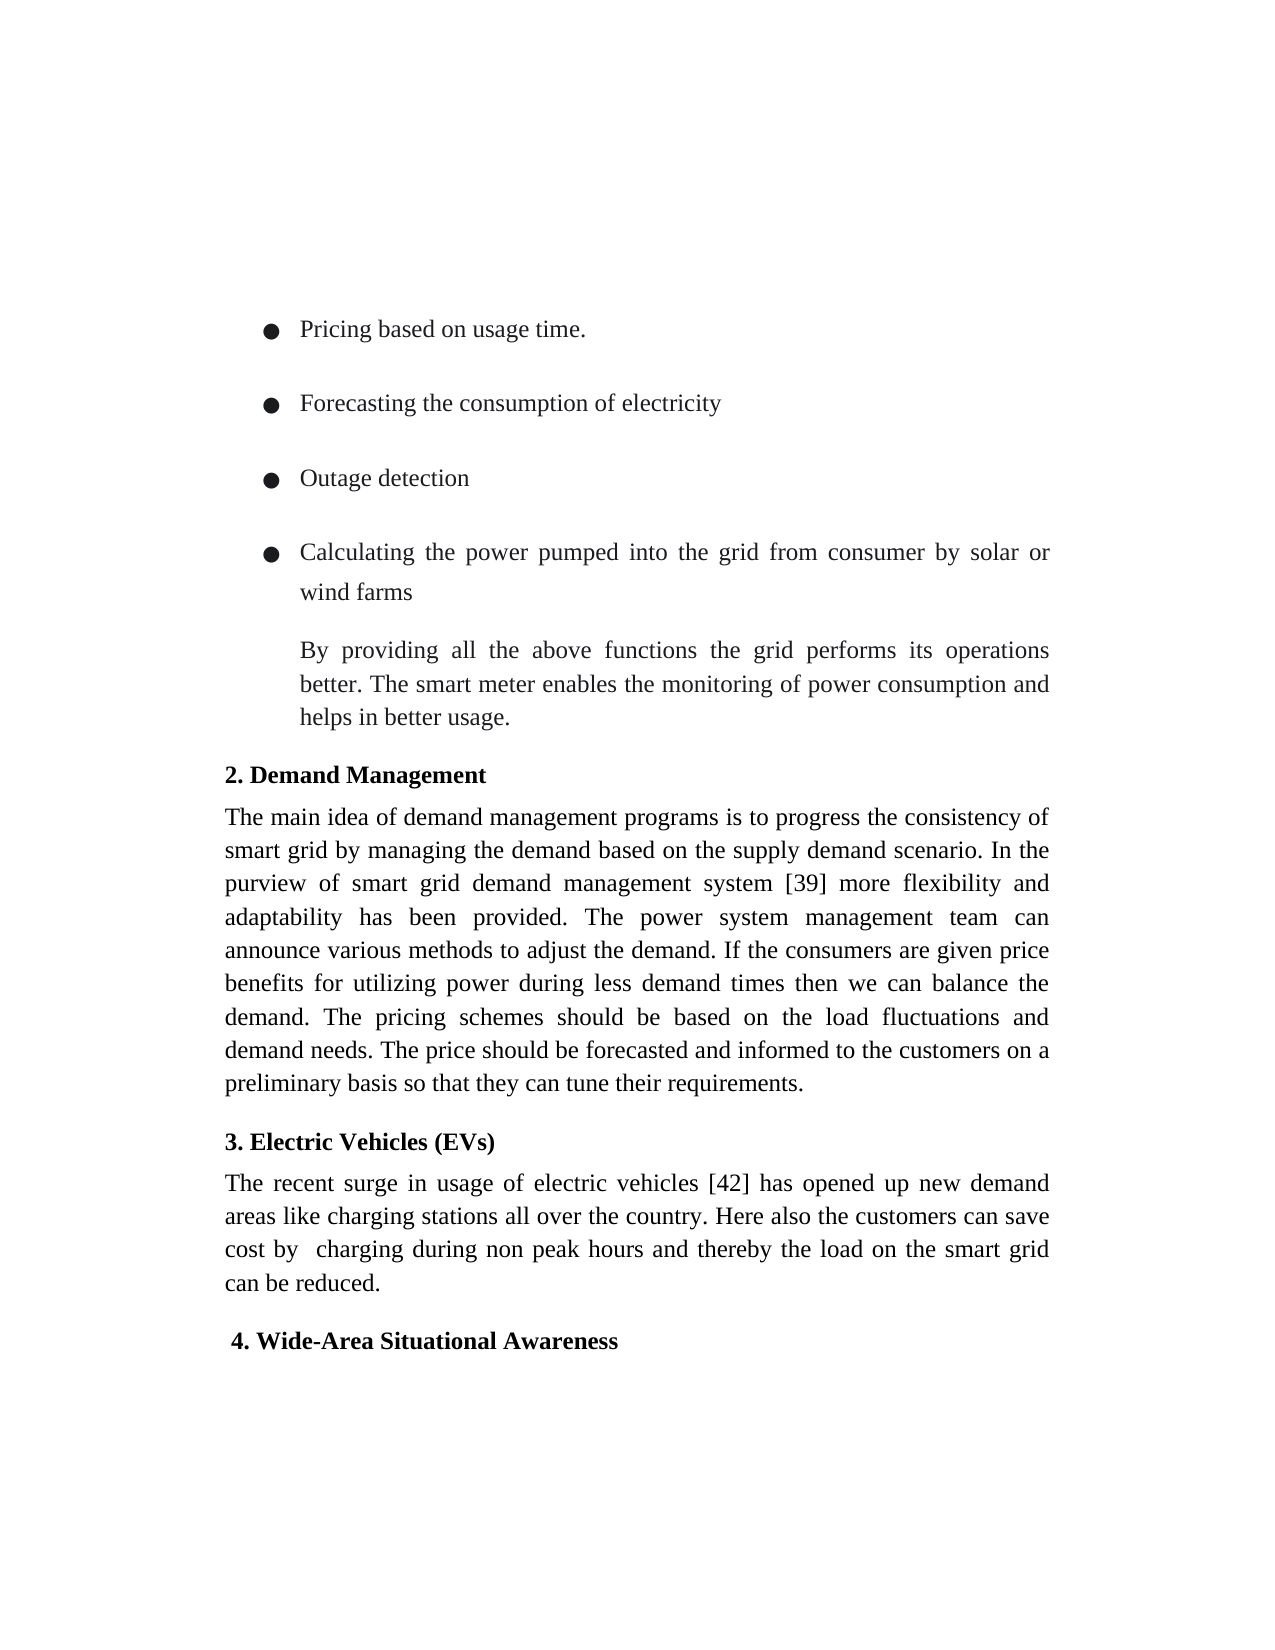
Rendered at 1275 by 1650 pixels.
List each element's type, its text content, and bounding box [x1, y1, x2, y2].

list Calculating the power pumped into the grid from consumer by solar or wind farms [262, 530, 1051, 606]
text 4. Wide-Area Situational Awareness [224, 1326, 1051, 1355]
text 2. Demand Management [224, 760, 1051, 789]
text The main idea of demand management programs is to progress the consistency of smart grid by managing the demand based on the supply demand scenario. In the purview of smart grid demand management system [39] more flexibility and adaptability has been provided. The power system management team can announce various methods to adjust the demand. If the consumers are given price benefits for utilizing power during less demand times then we can balance the demand. The pricing schemes should be based on the load fluctuations and demand needs. The price should be forecasted and informed to the customers on a preliminary basis so that they can tune their requirements. [224, 802, 1051, 1097]
list Pricing based on usage time. [262, 306, 1051, 349]
text The recent surge in usage of electric vehicles [42] has opened up new demand areas like charging stations all over the country. Here also the customers can save cost by charging during non peak hours and thereby the load on the smart grid can be reduced. [224, 1168, 1051, 1297]
text By providing all the above functions the grid performs its operations better. The smart meter enables the monitoring of power consumption and helps in better usage. [299, 635, 1051, 731]
list Forecasting the consumption of electricity [262, 381, 1051, 423]
text 3. Electric Vehicles (EVs) [224, 1127, 1051, 1155]
list Outage detection [262, 455, 1051, 498]
